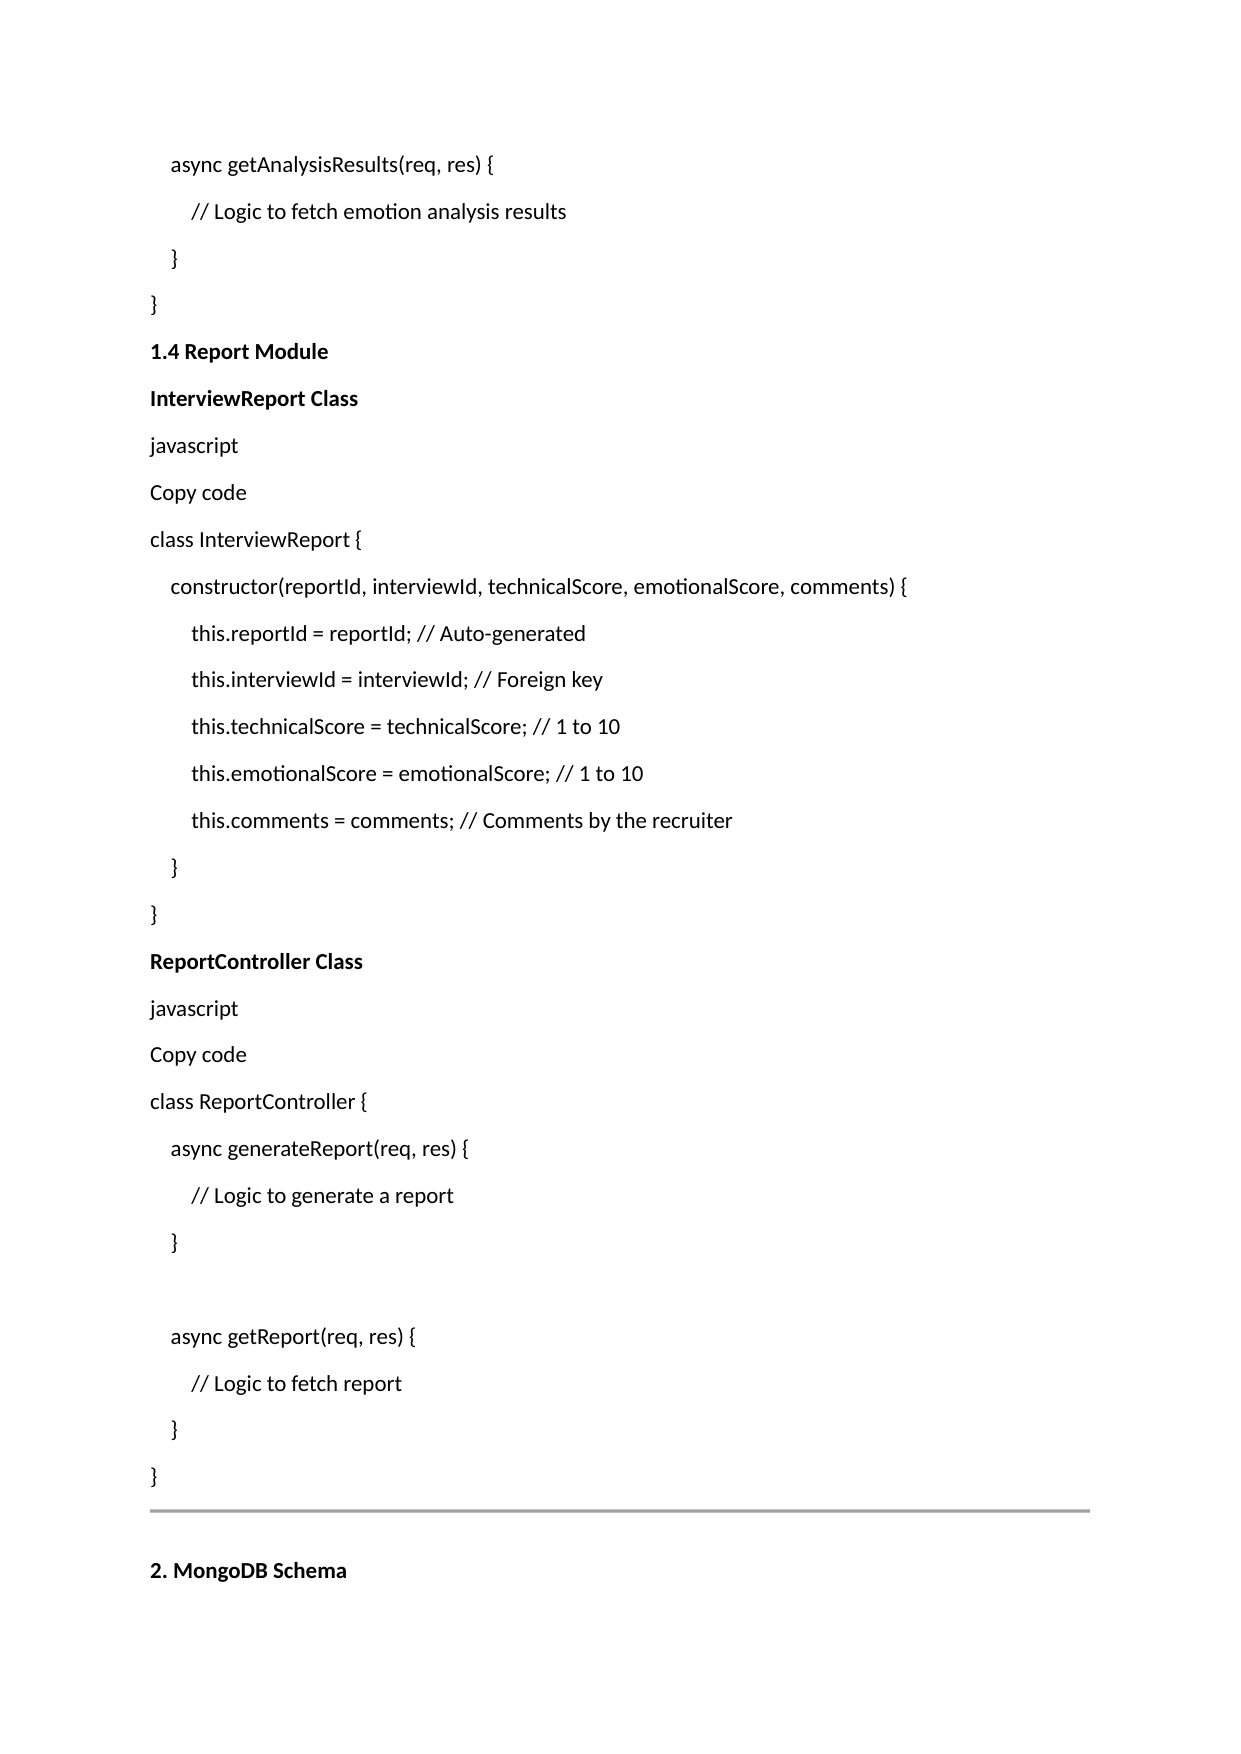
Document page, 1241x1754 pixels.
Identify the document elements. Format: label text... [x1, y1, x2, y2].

text javascript [150, 994, 1090, 1022]
text class InterviewReport { [150, 525, 1090, 553]
text this.emotionalScore = emotionalScore; // 1 to 10 [150, 759, 1090, 787]
text Copy code [150, 478, 1090, 506]
text this.technicalScore = technicalScore; // 1 to 10 [150, 712, 1090, 741]
text Copy code [150, 1041, 1090, 1069]
text async getReport(req, res) { [150, 1322, 1090, 1350]
text } [150, 244, 1090, 272]
text } [150, 291, 1090, 319]
text this.interviewId = interviewId; // Foreign key [150, 666, 1090, 694]
text } [150, 1416, 1090, 1444]
text } [150, 900, 1090, 928]
text this.comments = comments; // Comments by the recruiter [150, 806, 1090, 834]
text // Logic to fetch emotion analysis results [150, 197, 1090, 225]
text // Logic to generate a report [150, 1181, 1090, 1209]
text async getAnalysisResults(req, res) { [150, 150, 1090, 178]
text // Logic to fetch report [150, 1369, 1090, 1397]
text } [150, 853, 1090, 881]
text 1.4 Report Module [150, 337, 1090, 366]
text class ReportController { [150, 1087, 1090, 1116]
text 2. MongoDB Schema [150, 1556, 1090, 1584]
text async generateReport(req, res) { [150, 1134, 1090, 1162]
text ReportController Class [150, 947, 1090, 975]
text } [150, 1228, 1090, 1256]
text } [150, 1462, 1090, 1491]
text javascript [150, 431, 1090, 459]
text InterviewReport Class [150, 384, 1090, 412]
text constructor(reportId, interviewId, technicalScore, emotionalScore, comments) { [150, 572, 1090, 600]
text this.reportId = reportId; // Auto-generated [150, 619, 1090, 647]
